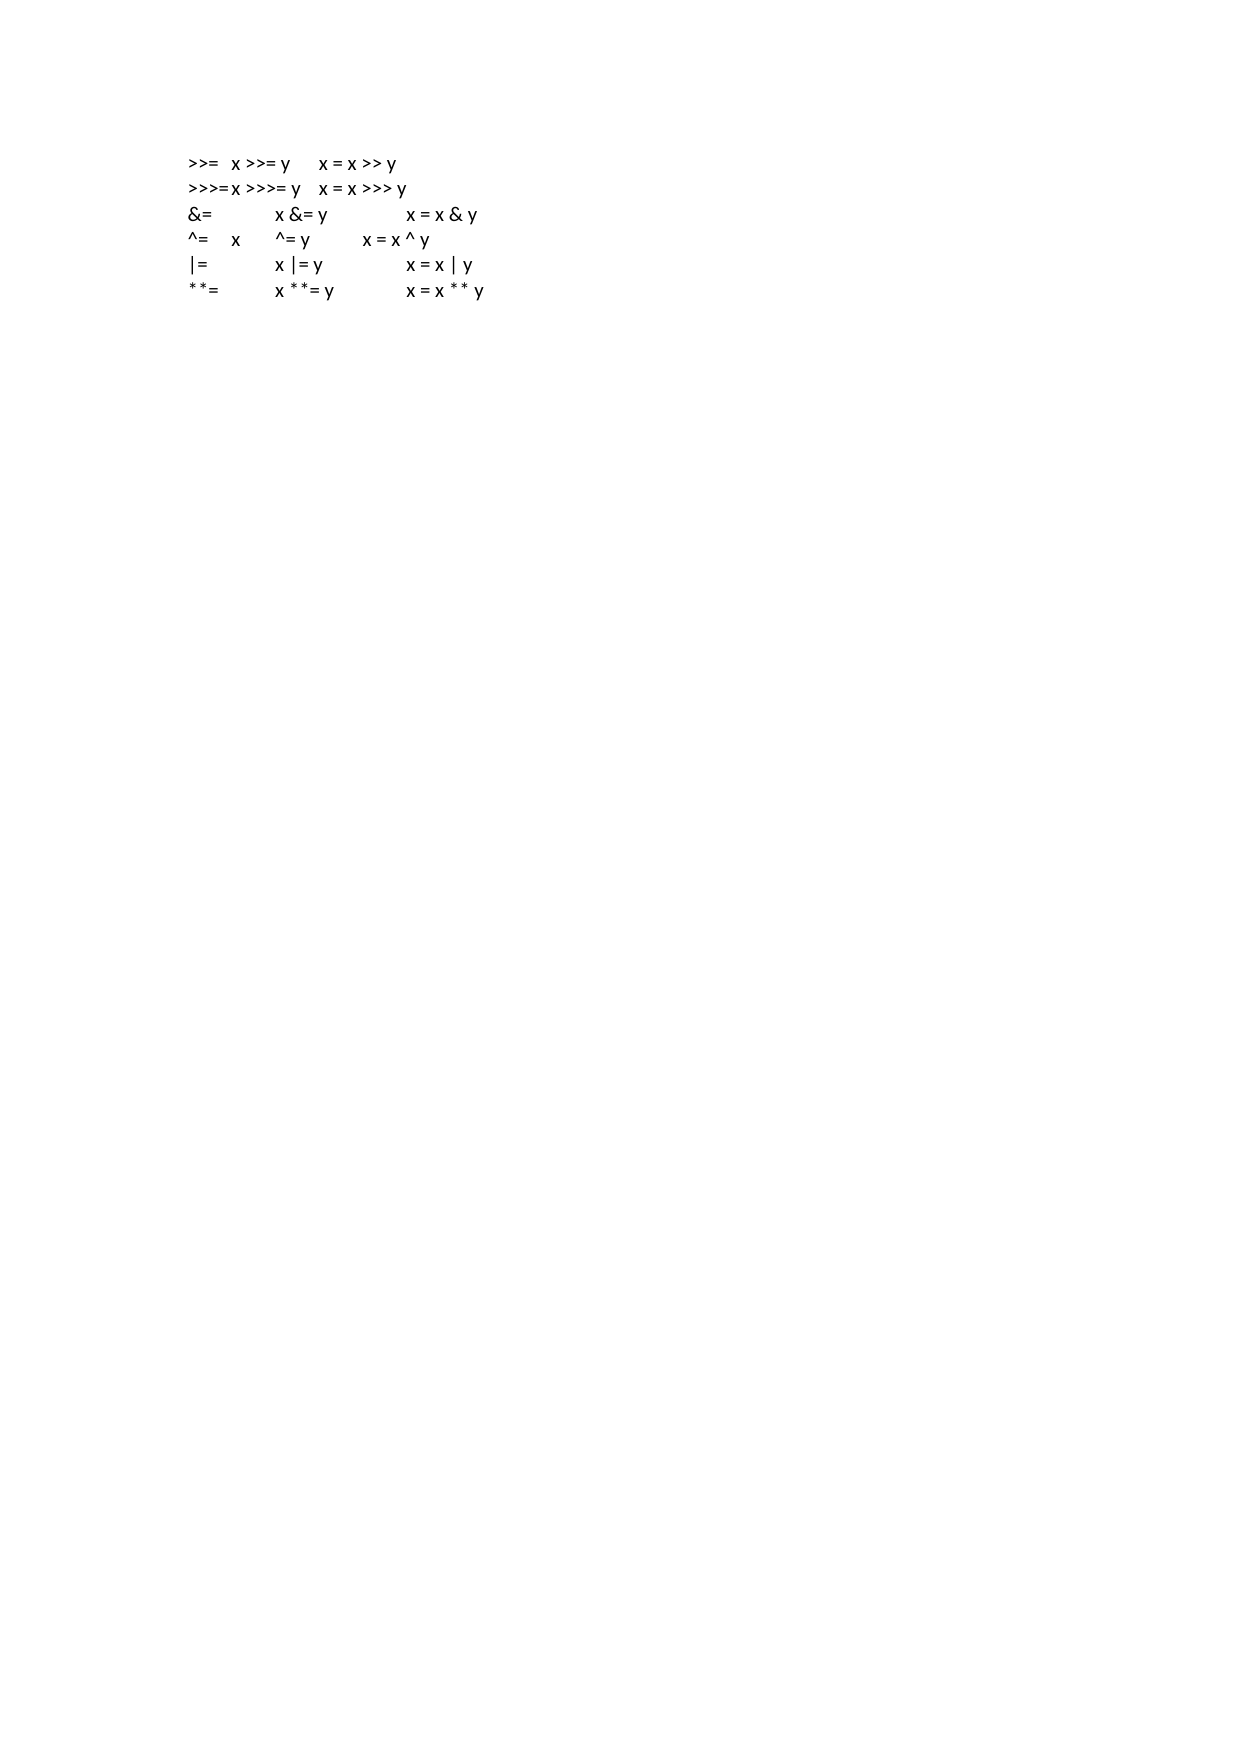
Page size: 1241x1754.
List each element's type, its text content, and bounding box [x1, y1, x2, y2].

text |= x |= y x = x | y [187, 252, 1053, 277]
text >>>= x >>>= y x = x >>> y [187, 175, 1053, 201]
text >>= x >>= y x = x >> y [187, 150, 1053, 175]
text ^= x ^= y x = x ^ y [187, 226, 1053, 252]
text **= x **= y x = x ** y [187, 277, 1053, 302]
text &= x &= y x = x & y [187, 201, 1053, 226]
